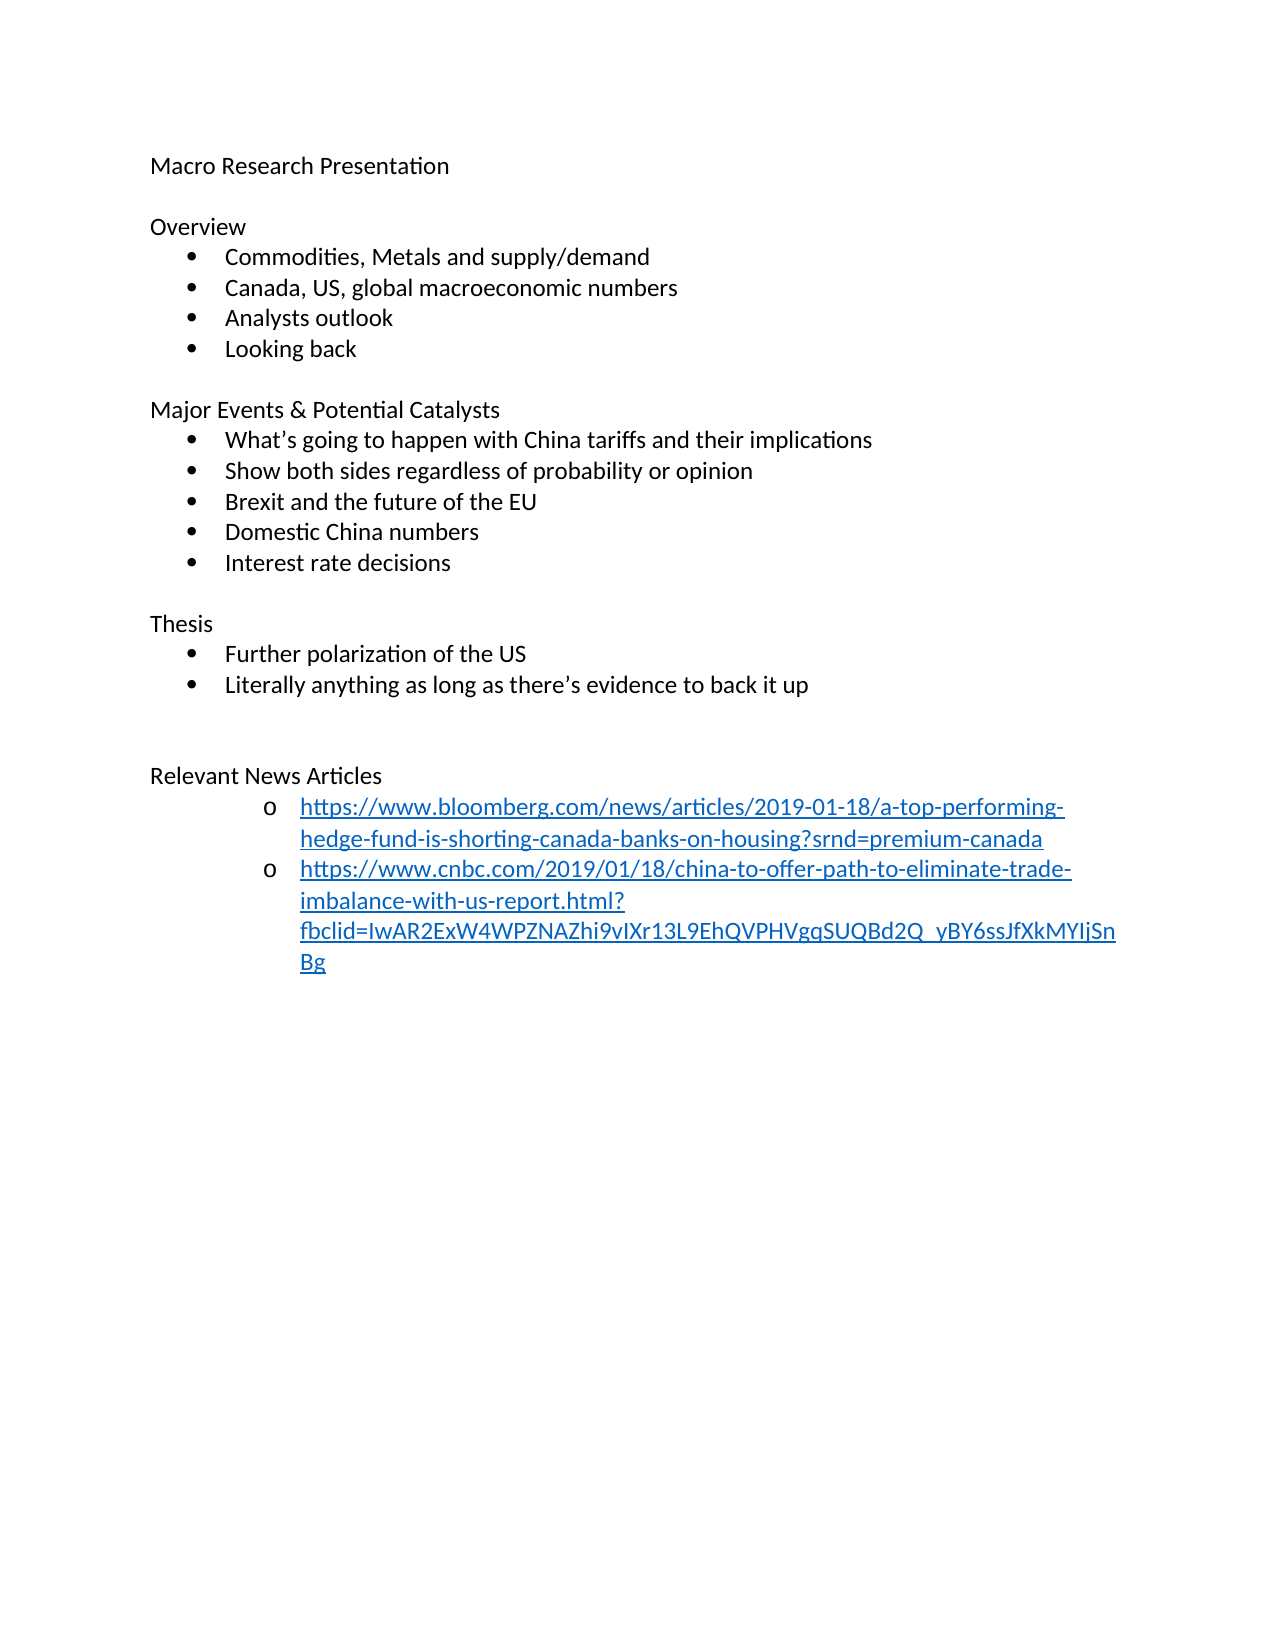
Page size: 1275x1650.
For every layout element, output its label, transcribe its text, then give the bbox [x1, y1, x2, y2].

list Literally anything as long as there’s evidence to back it up [187, 669, 1125, 699]
list Canada, US, global macroeconomic numbers [187, 272, 1125, 303]
list Commodities, Metals and supply/demand [187, 242, 1125, 272]
list What’s going to happen with China tariffs and their implications [187, 425, 1125, 455]
text Macro Research Presentation [150, 150, 1125, 181]
list Brexit and the future of the EU [187, 486, 1125, 516]
text Overview [150, 211, 1125, 242]
text Major Events & Potential Catalysts [150, 394, 1125, 425]
list Interest rate decisions [187, 547, 1125, 577]
list Further polarization of the US [187, 638, 1125, 669]
text Relevant News Articles [150, 760, 1125, 791]
list Domestic China numbers [187, 516, 1125, 547]
text Thesis [150, 608, 1125, 638]
list Analysts outlook [187, 303, 1125, 333]
list https://www.cnbc.com/2019/01/18/china-to-offer-path-to-eliminate-trade-imbalance-with-us-report.html?fbclid=IwAR2ExW4WPZNAZhi9vIXr13L9EhQVPHVgqSUQBd2Q_yBY6ssJfXkMYIjSnBg [262, 853, 1125, 977]
list https://www.bloomberg.com/news/articles/2019-01-18/a-top-performing-hedge-fund-is-shorting-canada-banks-on-housing?srnd=premium-canada [262, 791, 1125, 853]
list Show both sides regardless of probability or opinion [187, 455, 1125, 486]
list Looking back [187, 333, 1125, 364]
